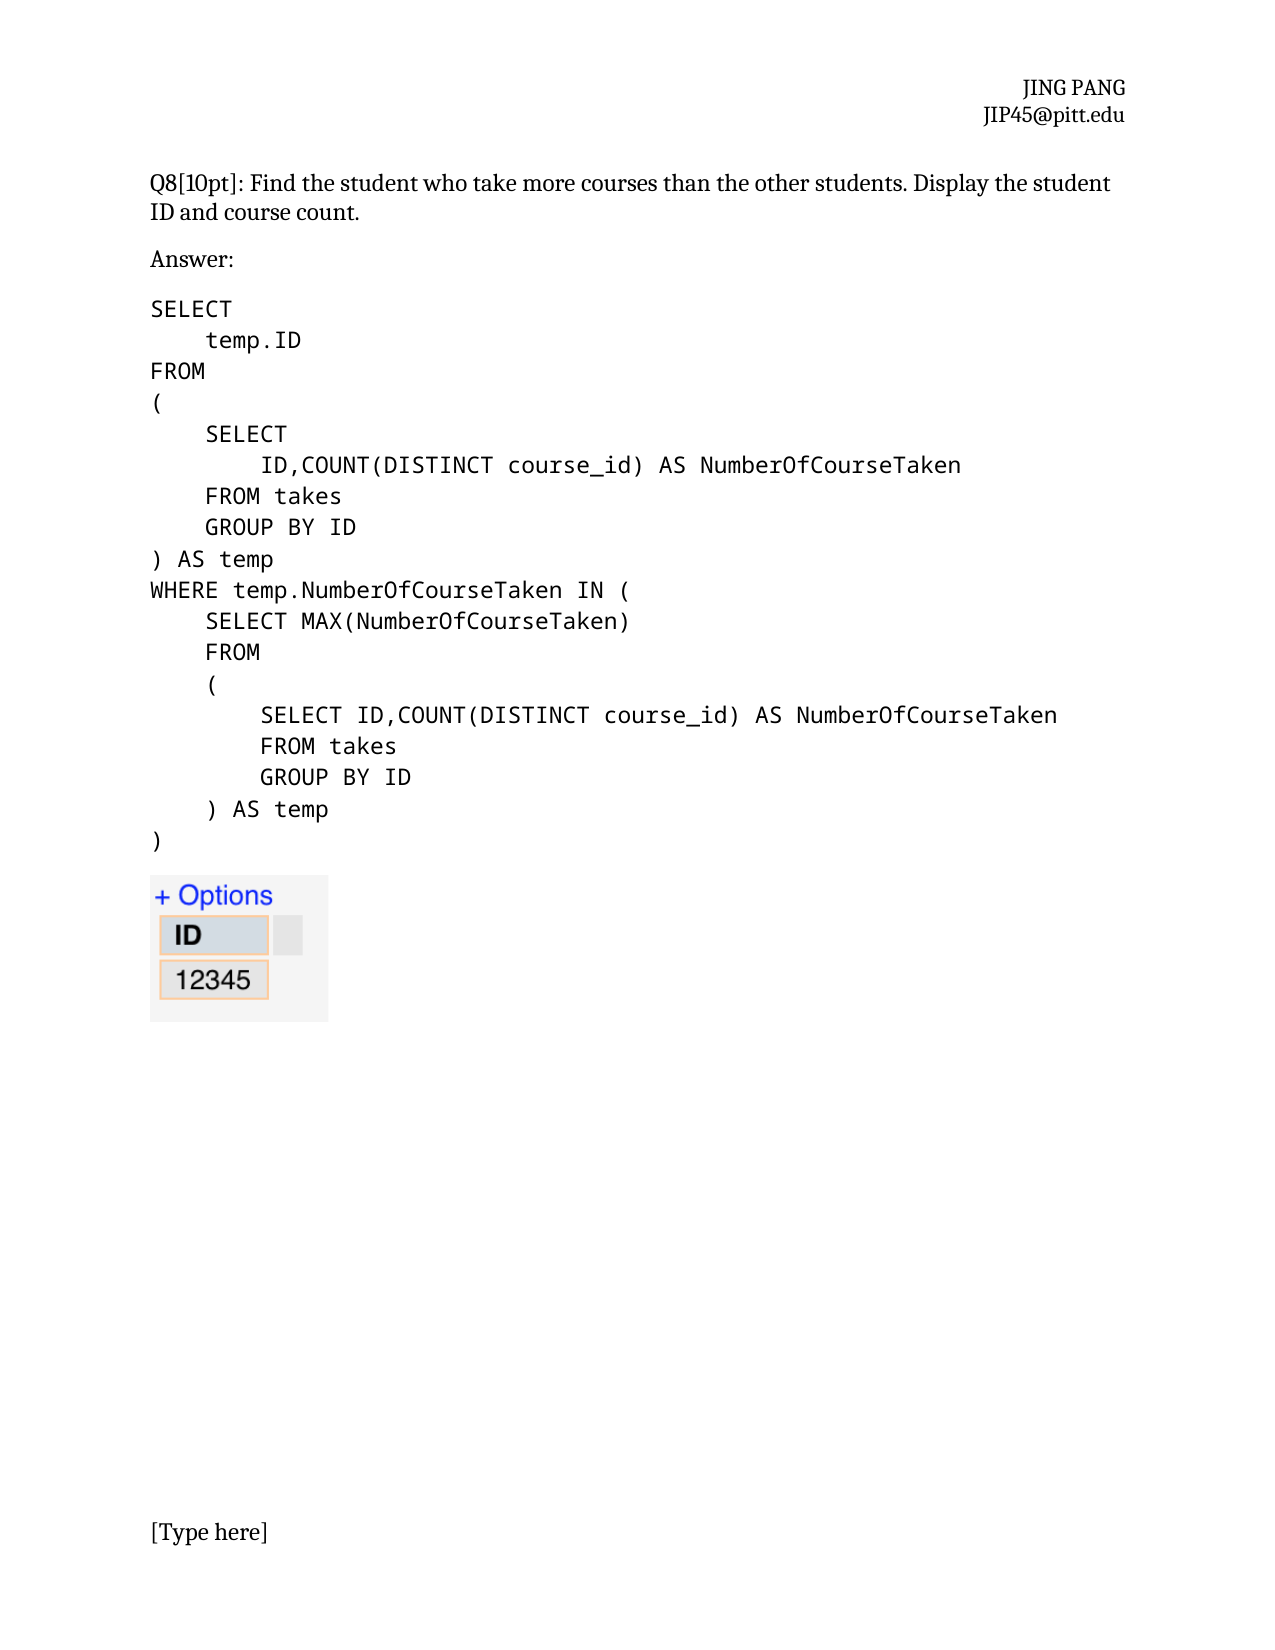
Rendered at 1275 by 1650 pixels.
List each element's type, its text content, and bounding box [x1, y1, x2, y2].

text SELECT temp.ID FROM ( SELECT ID,COUNT(DISTINCT course_id) AS NumberOfCourseTaken FROM takes GROUP BY ID ) AS temp WHERE temp.NumberOfCourseTaken IN ( SELECT MAX(NumberOfCourseTaken) FROM ( SELECT ID,COUNT(DISTINCT course_id) AS NumberOfCourseTaken FROM takes GROUP BY ID ) AS temp ) [150, 292, 1125, 855]
text Q8[10pt]: Find the student who take more courses than the other students. Display the student ID and course count. [150, 169, 1125, 226]
picture [150, 875, 329, 1022]
text Answer: [150, 245, 1125, 274]
